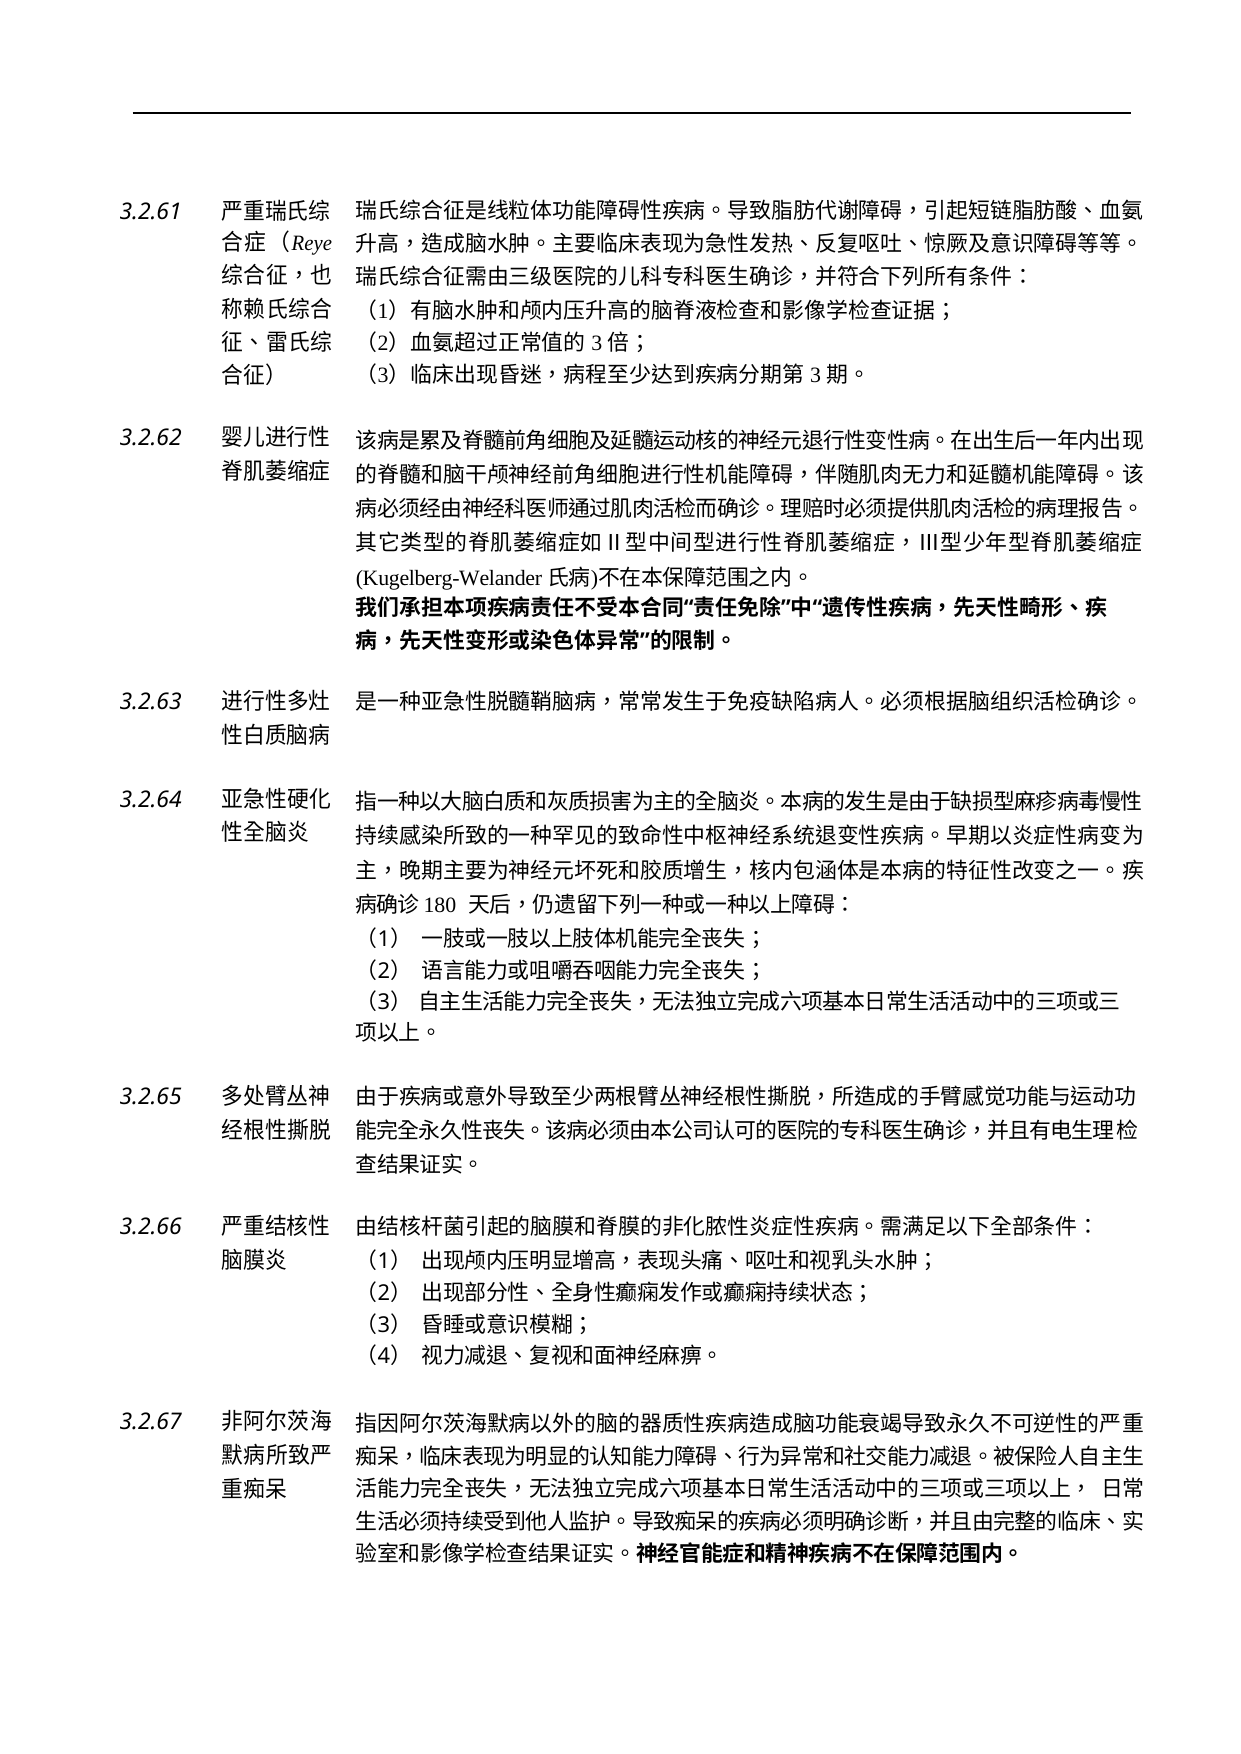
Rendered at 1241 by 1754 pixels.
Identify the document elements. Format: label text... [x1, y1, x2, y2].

table_cell 由于疾病或意外导致至少两根臂丛神经根性撕脱，所造成的手臂感觉功能与运动功能完全永久性丧失。该病必须由本公司认可的医院的专科医生确诊，并且有电生理检查结果证实。 [344, 1066, 1165, 1196]
table_cell 指一种以大脑白质和灰质损害为主的全脑炎。本病的发生是由于缺损型麻疹病毒慢性持续感染所致的一种罕见的致命性中枢神经系统退变性疾病。早期以炎症性病变为主，晚期主要为神经元坏死和胶质增生，核内包涵体是本病的特征性改变之一。疾病确诊 180 天后，仍遗留下列一种或一种以上障碍： 一肢或一肢以上肢体机能完全丧失； 语言能力或咀嚼吞咽能力完全丧失； 自主生活能力完全丧失，无法独立完成六项基本日常生活活动中的三项或三项以上。 [344, 769, 1165, 1066]
table_cell 该病是累及脊髓前角细胞及延髓运动核的神经元退行性变性病。在出生后一年内出现的脊髓和脑干颅神经前角细胞进行性机能障碍，伴随肌肉无力和延髓机能障碍。该病必须经由神经科医师通过肌肉活检而确诊。理赔时必须提供肌肉活检的病理报告。其它类型的脊肌萎缩症如Ⅱ型中间型进行性脊肌萎缩症，Ⅲ型少年型脊肌萎缩症(Kugelberg-Welander 氏病)不在本保障范围之内。 我们承担本项疾病责任不受本合同“责任免除”中“遗传性疾病，先天性畸形、疾 病，先天性变形或染色体异常”的限制。 [344, 408, 1165, 671]
table_cell 3.2.64 [97, 769, 203, 1066]
table_cell 进行性多灶性白质脑病 [203, 671, 343, 768]
table_cell 婴儿进行性脊肌萎缩症 [203, 408, 343, 671]
table_cell 是一种亚急性脱髓鞘脑病，常常发生于免疫缺陷病人。必须根据脑组织活检确诊。 [344, 671, 1165, 768]
table_cell 亚急性硬化性全脑炎 [203, 769, 343, 1066]
table_cell 3.2.62 [97, 408, 203, 671]
table_cell 由结核杆菌引起的脑膜和脊膜的非化脓性炎症性疾病。需满足以下全部条件： 出现颅内压明显增高，表现头痛、呕吐和视乳头水肿； 出现部分性、全身性癫痫发作或癫痫持续状态； 昏睡或意识模糊； 视力减退、复视和面神经麻痹。 [344, 1196, 1165, 1392]
table_cell 3.2.67 [97, 1392, 203, 1568]
table_cell 指因阿尔茨海默病以外的脑的器质性疾病造成脑功能衰竭导致永久不可逆性的严重痴呆，临床表现为明显的认知能力障碍、行为异常和社交能力减退。被保险人自主生活能力完全丧失，无法独立完成六项基本日常生活活动中的三项或三项以上， 日常生活必须持续受到他人监护。导致痴呆的疾病必须明确诊断，并且由完整的临床、实验室和影像学检查结果证实。神经官能症和精神疾病不在保障范围内。 [344, 1392, 1165, 1568]
table_header 3.2.61 [97, 201, 203, 408]
table_header 瑞氏综合征是线粒体功能障碍性疾病。导致脂肪代谢障碍，引起短链脂肪酸、血氨 升高，造成脑水肿。主要临床表现为急性发热、反复呕吐、惊厥及意识障碍等等。瑞氏综合征需由三级医院的儿科专科医生确诊，并符合下列所有条件： （1）有脑水肿和颅内压升高的脑脊液检查和影像学检查证据； （2）血氨超过正常值的 3 倍； （3）临床出现昏迷，病程至少达到疾病分期第 3 期。 [344, 201, 1165, 408]
table_cell 3.2.66 [97, 1196, 203, 1392]
table_cell 严重结核性脑膜炎 [203, 1196, 343, 1392]
table_cell 3.2.63 [97, 671, 203, 768]
table_cell 多处臂丛神经根性撕脱 [203, 1066, 343, 1196]
table_header 严重瑞氏综 合症（Reye 综合征，也称赖氏综合征、雷氏综合征） [203, 201, 343, 408]
table_cell 3.2.65 [97, 1066, 203, 1196]
table_cell 非阿尔茨海默病所致严重痴呆 [203, 1392, 343, 1568]
